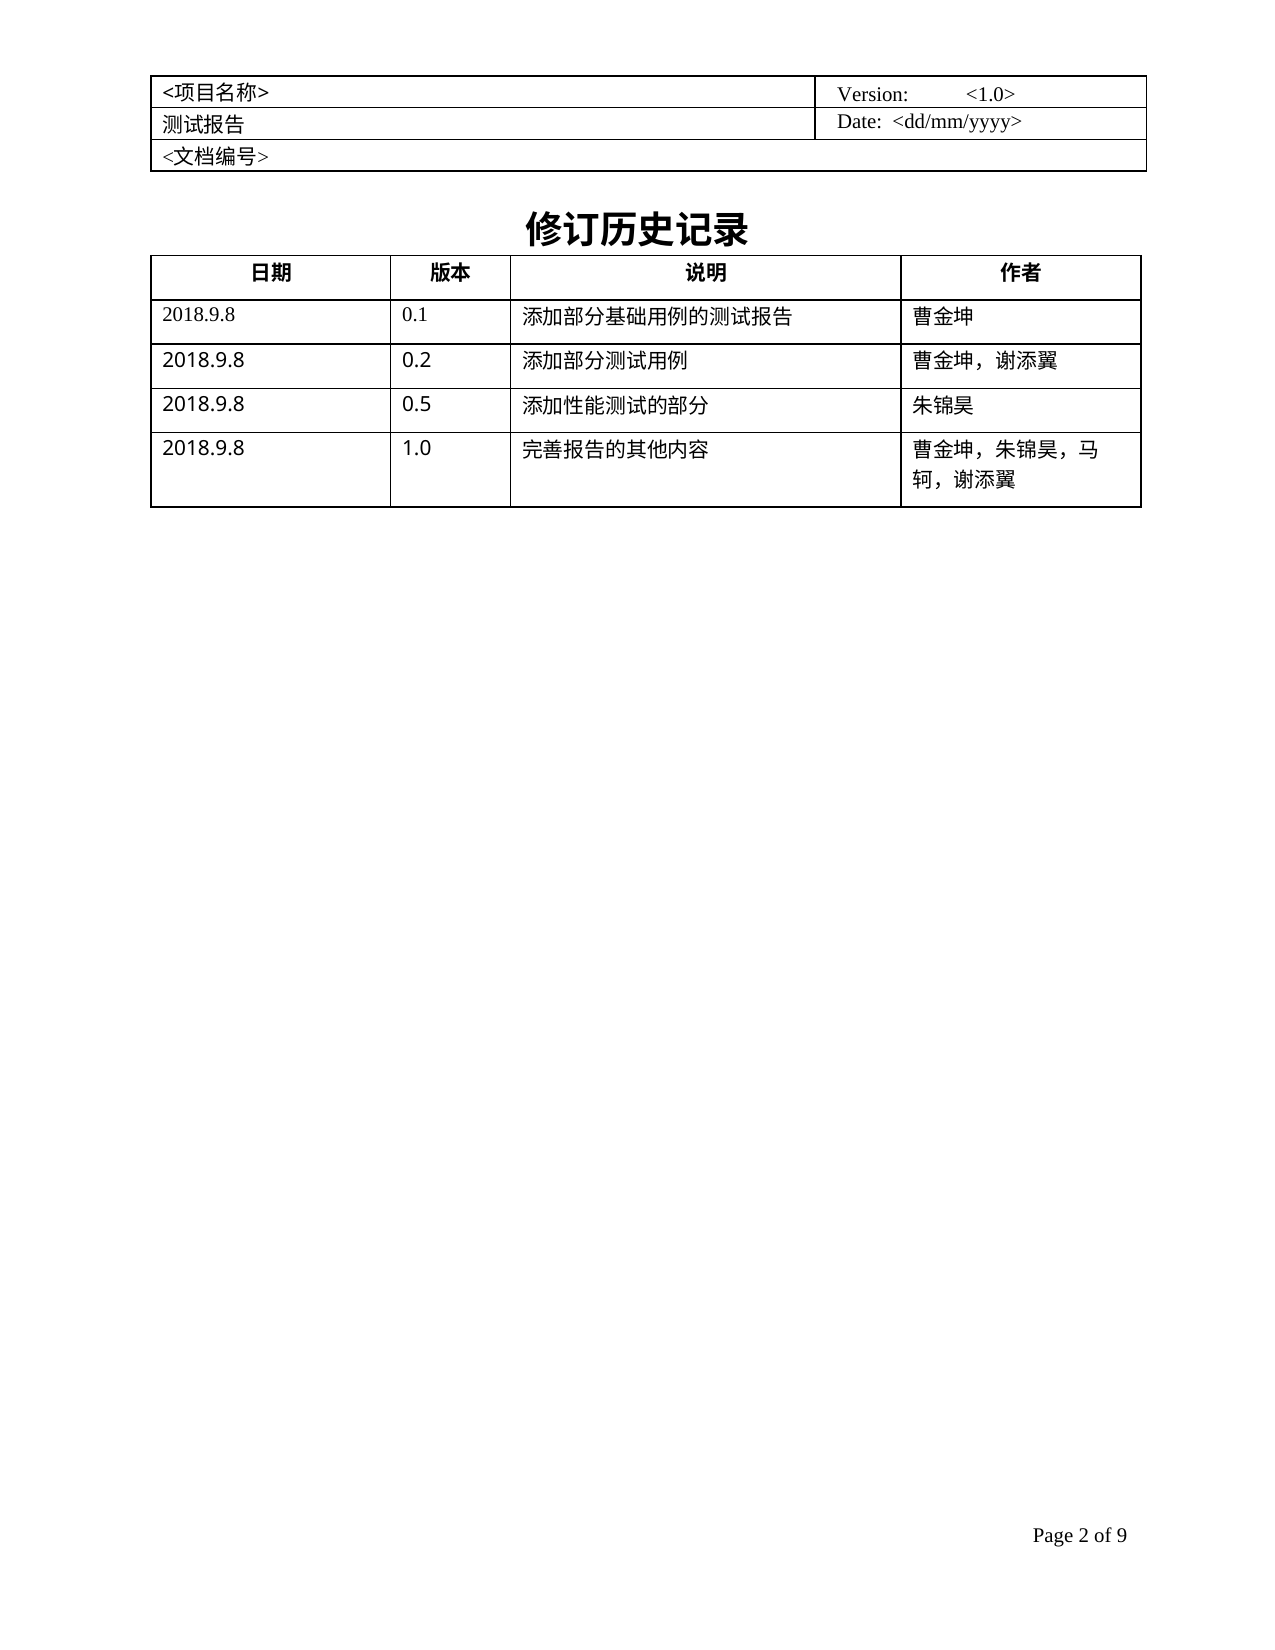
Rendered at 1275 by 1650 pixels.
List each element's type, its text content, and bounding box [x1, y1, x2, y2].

title 修订历史记录 [150, 200, 1125, 255]
table_cell 添加性能测试的部分 [511, 389, 900, 432]
table_cell 曹金坤，谢添翼 [902, 345, 1140, 387]
table_cell 2018.9.8 [152, 301, 390, 343]
table_header 作者 [902, 256, 1140, 299]
table_cell 2018.9.8 [152, 389, 390, 432]
table_cell 2018.9.8 [152, 345, 390, 387]
table_header 说明 [511, 256, 900, 299]
table_cell 添加部分测试用例 [511, 345, 900, 387]
table_header 版本 [391, 256, 510, 299]
table_cell 0.2 [391, 345, 510, 387]
table_cell 1.0 [391, 433, 510, 506]
table_cell 0.5 [391, 389, 510, 432]
table_cell 2018.9.8 [152, 433, 390, 506]
table_header 日期 [152, 256, 390, 299]
table_cell 朱锦昊 [902, 389, 1140, 432]
table_cell 添加部分基础用例的测试报告 [511, 301, 900, 343]
table_cell 0.1 [391, 301, 510, 343]
table_cell 完善报告的其他内容 [511, 433, 900, 506]
table_cell 曹金坤，朱锦昊，马轲，谢添翼 [902, 433, 1140, 506]
table_cell 曹金坤 [902, 301, 1140, 343]
